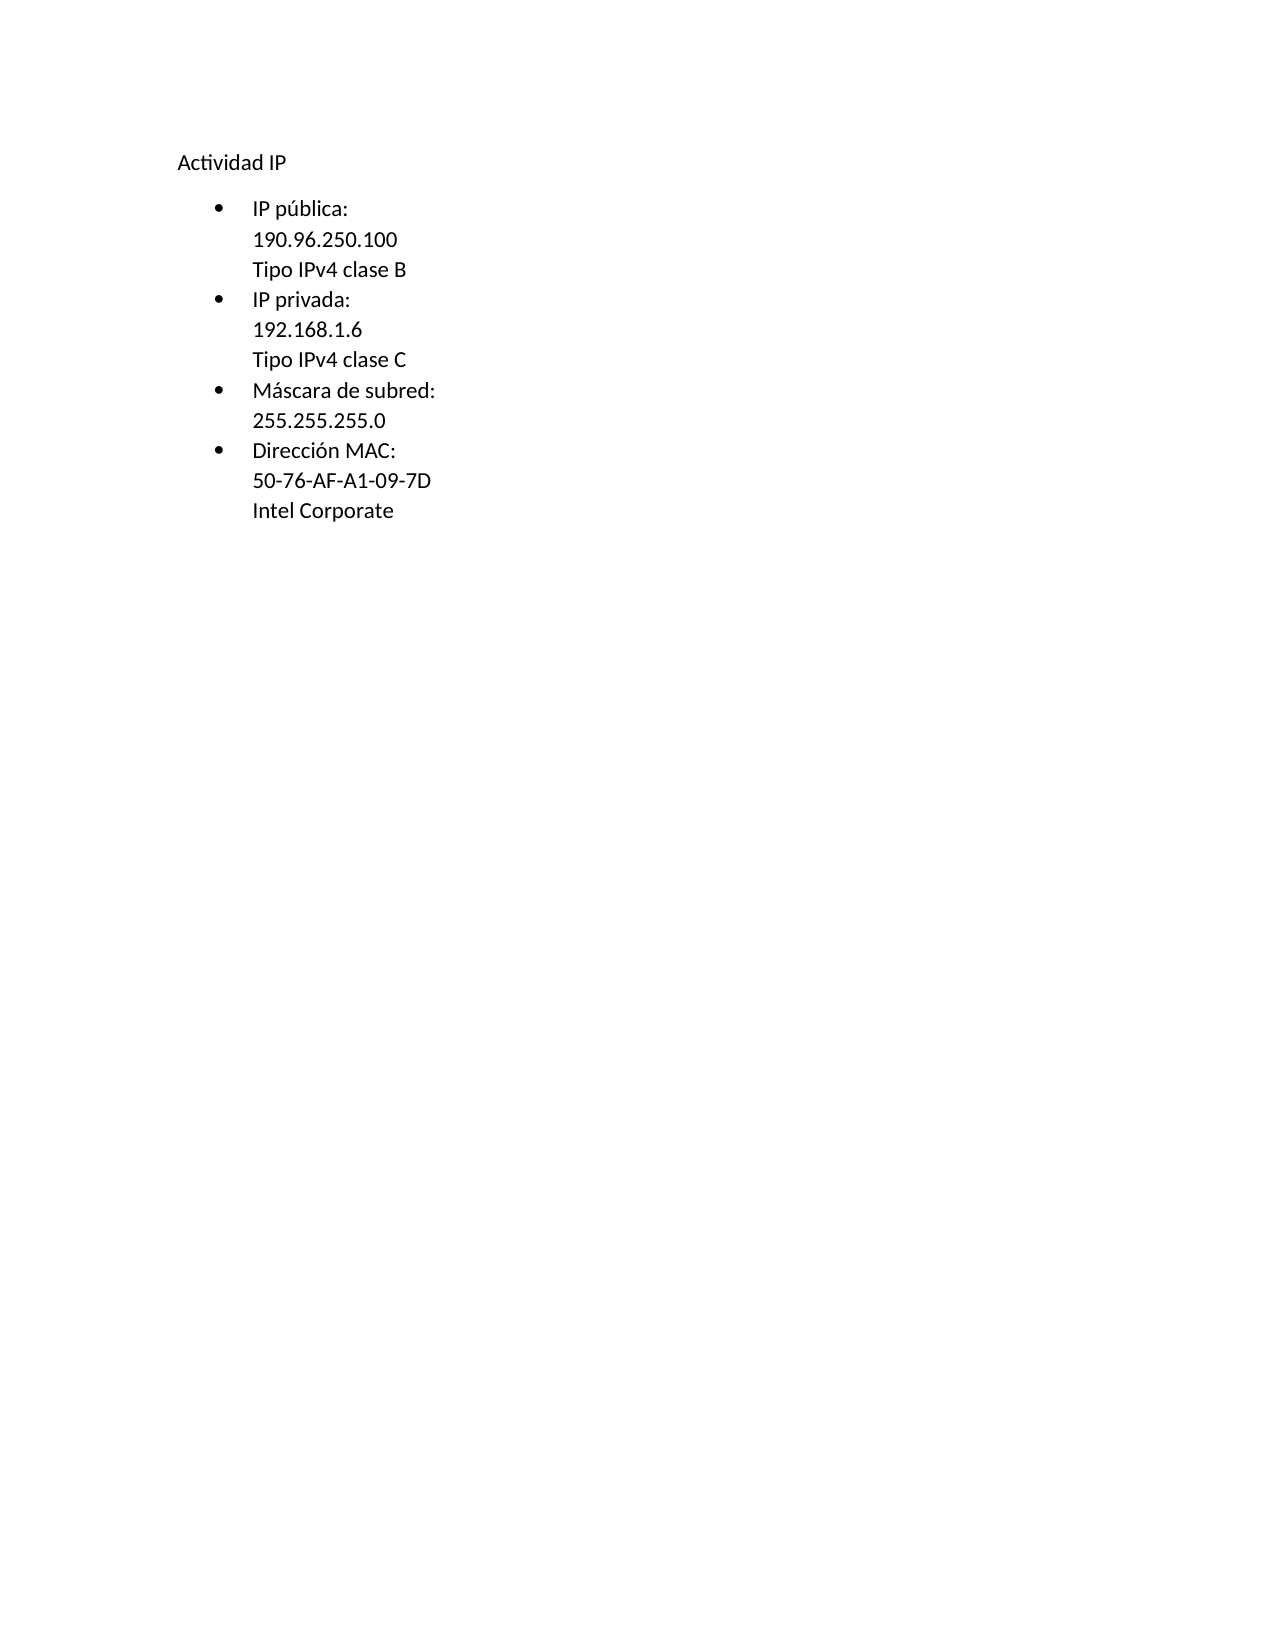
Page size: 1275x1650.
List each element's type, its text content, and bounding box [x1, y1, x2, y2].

list IP pública: 190.96.250.100 Tipo IPv4 clase B [215, 194, 1098, 283]
list Dirección MAC: 50-76-AF-A1-09-7D Intel Corporate [215, 436, 1098, 524]
list Máscara de subred: 255.255.255.0 [215, 376, 1098, 434]
text Actividad IP [177, 148, 1098, 176]
list IP privada: 192.168.1.6 Tipo IPv4 clase C [215, 285, 1098, 373]
